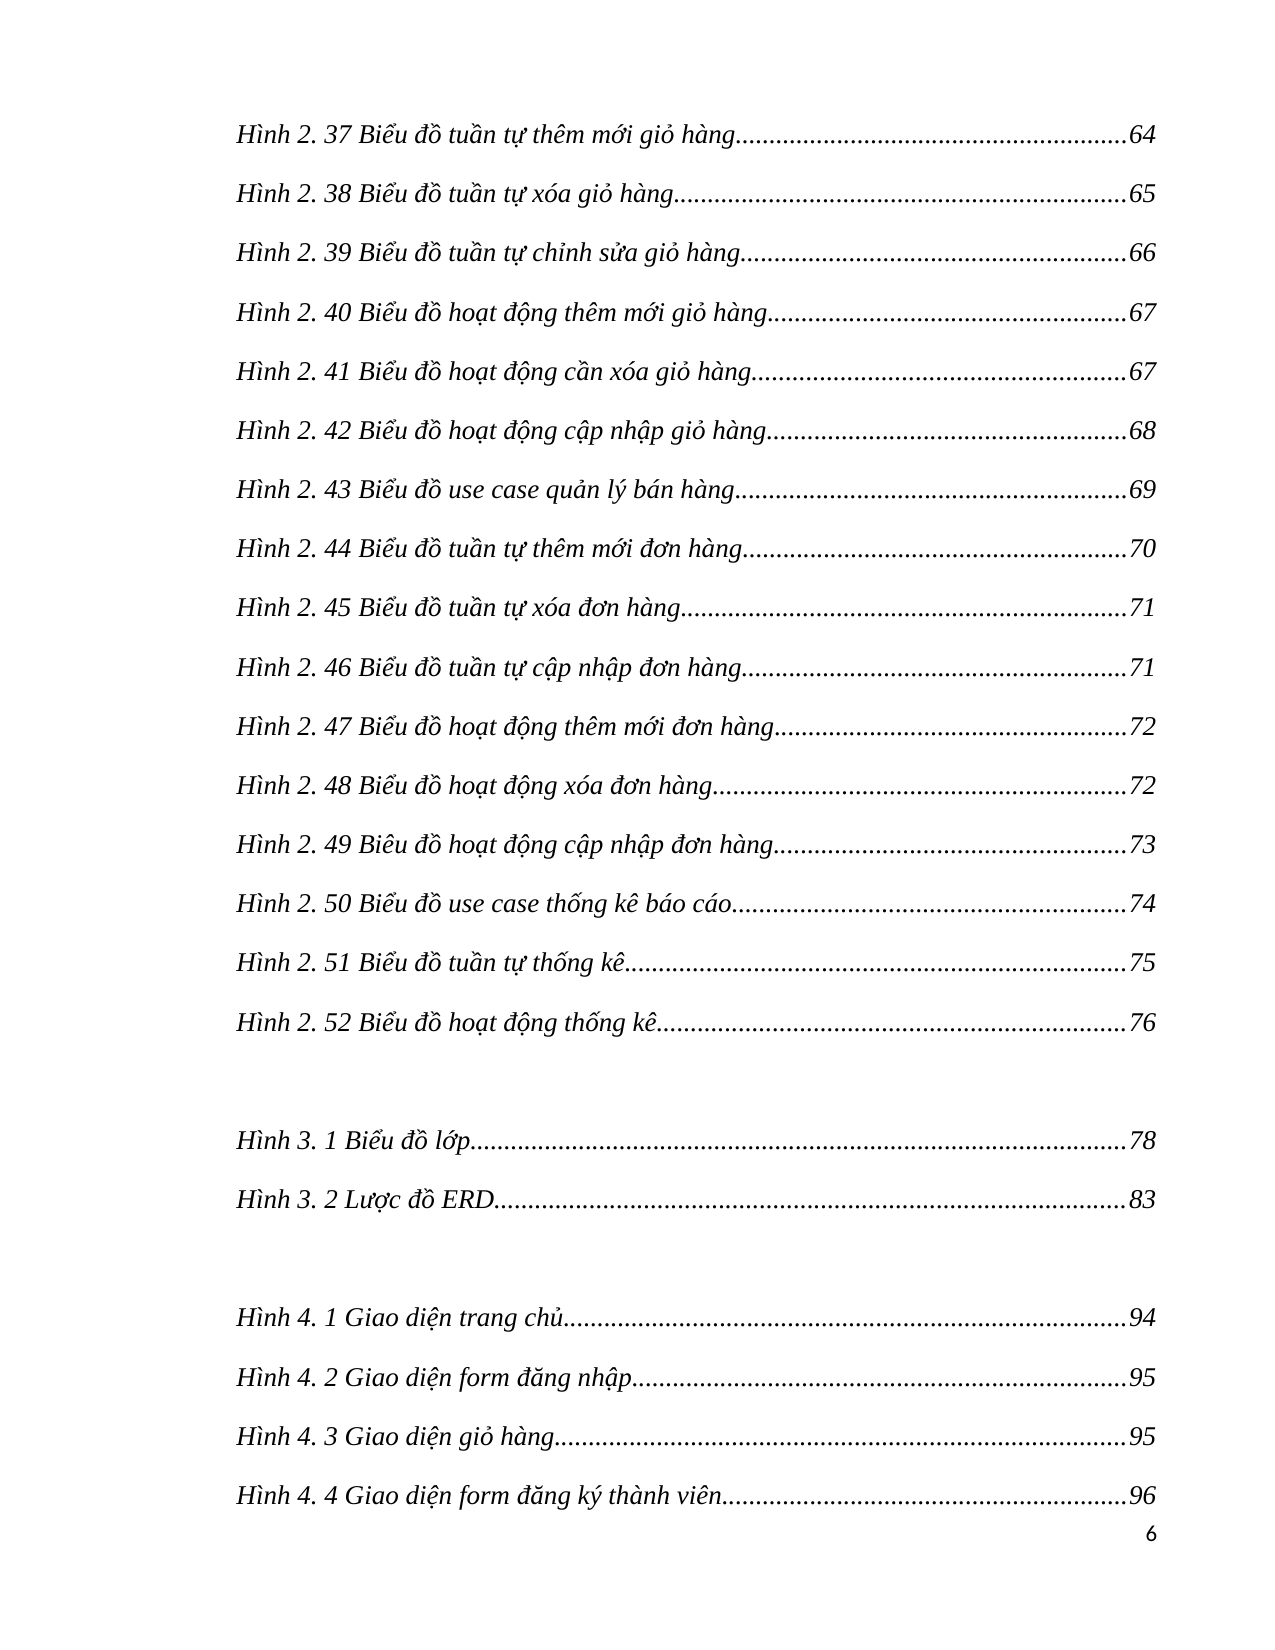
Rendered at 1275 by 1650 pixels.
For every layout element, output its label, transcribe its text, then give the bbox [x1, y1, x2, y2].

text Hình 3. 1 Biểu đồ lớp 78 [177, 1124, 1157, 1155]
text Hình 2. 41 Biểu đồ hoạt động cần xóa giỏ hàng 67 [177, 355, 1157, 386]
text Hình 4. 3 Giao diện giỏ hàng 95 [177, 1420, 1157, 1451]
text Hình 4. 2 Giao diện form đăng nhập 95 [177, 1361, 1157, 1392]
text Hình 2. 38 Biểu đồ tuần tự xóa giỏ hàng 65 [177, 177, 1157, 208]
text Hình 2. 43 Biểu đồ use case quản lý bán hàng 69 [177, 473, 1157, 504]
text Hình 3. 2 Lược đồ ERD 83 [177, 1183, 1157, 1214]
text Hình 2. 44 Biểu đồ tuần tự thêm mới đơn hàng 70 [177, 532, 1157, 563]
text Hình 4. 1 Giao diện trang chủ 94 [177, 1301, 1157, 1333]
text Hình 4. 4 Giao diện form đăng ký thành viên 96 [177, 1479, 1157, 1510]
text Hình 2. 47 Biểu đồ hoạt động thêm mới đơn hàng 72 [177, 710, 1157, 741]
text Hình 2. 45 Biểu đồ tuần tự xóa đơn hàng 71 [177, 591, 1157, 623]
text Hình 2. 48 Biểu đồ hoạt động xóa đơn hàng 72 [177, 769, 1157, 800]
text Hình 2. 37 Biểu đồ tuần tự thêm mới giỏ hàng 64 [177, 118, 1157, 149]
text Hình 2. 49 Biêu đồ hoạt động cập nhập đơn hàng 73 [177, 828, 1157, 859]
text Hình 2. 52 Biểu đồ hoạt động thống kê 76 [177, 1006, 1157, 1037]
text Hình 2. 42 Biểu đồ hoạt động cập nhập giỏ hàng 68 [177, 414, 1157, 445]
text Hình 2. 46 Biểu đồ tuần tự cập nhập đơn hàng 71 [177, 651, 1157, 682]
text Hình 2. 40 Biểu đồ hoạt động thêm mới giỏ hàng 67 [177, 296, 1157, 327]
text Hình 2. 51 Biểu đồ tuần tự thống kê 75 [177, 946, 1157, 978]
text Hình 2. 50 Biểu đồ use case thống kê báo cáo 74 [177, 887, 1157, 918]
text Hình 2. 39 Biểu đồ tuần tự chỉnh sửa giỏ hàng 66 [177, 236, 1157, 268]
